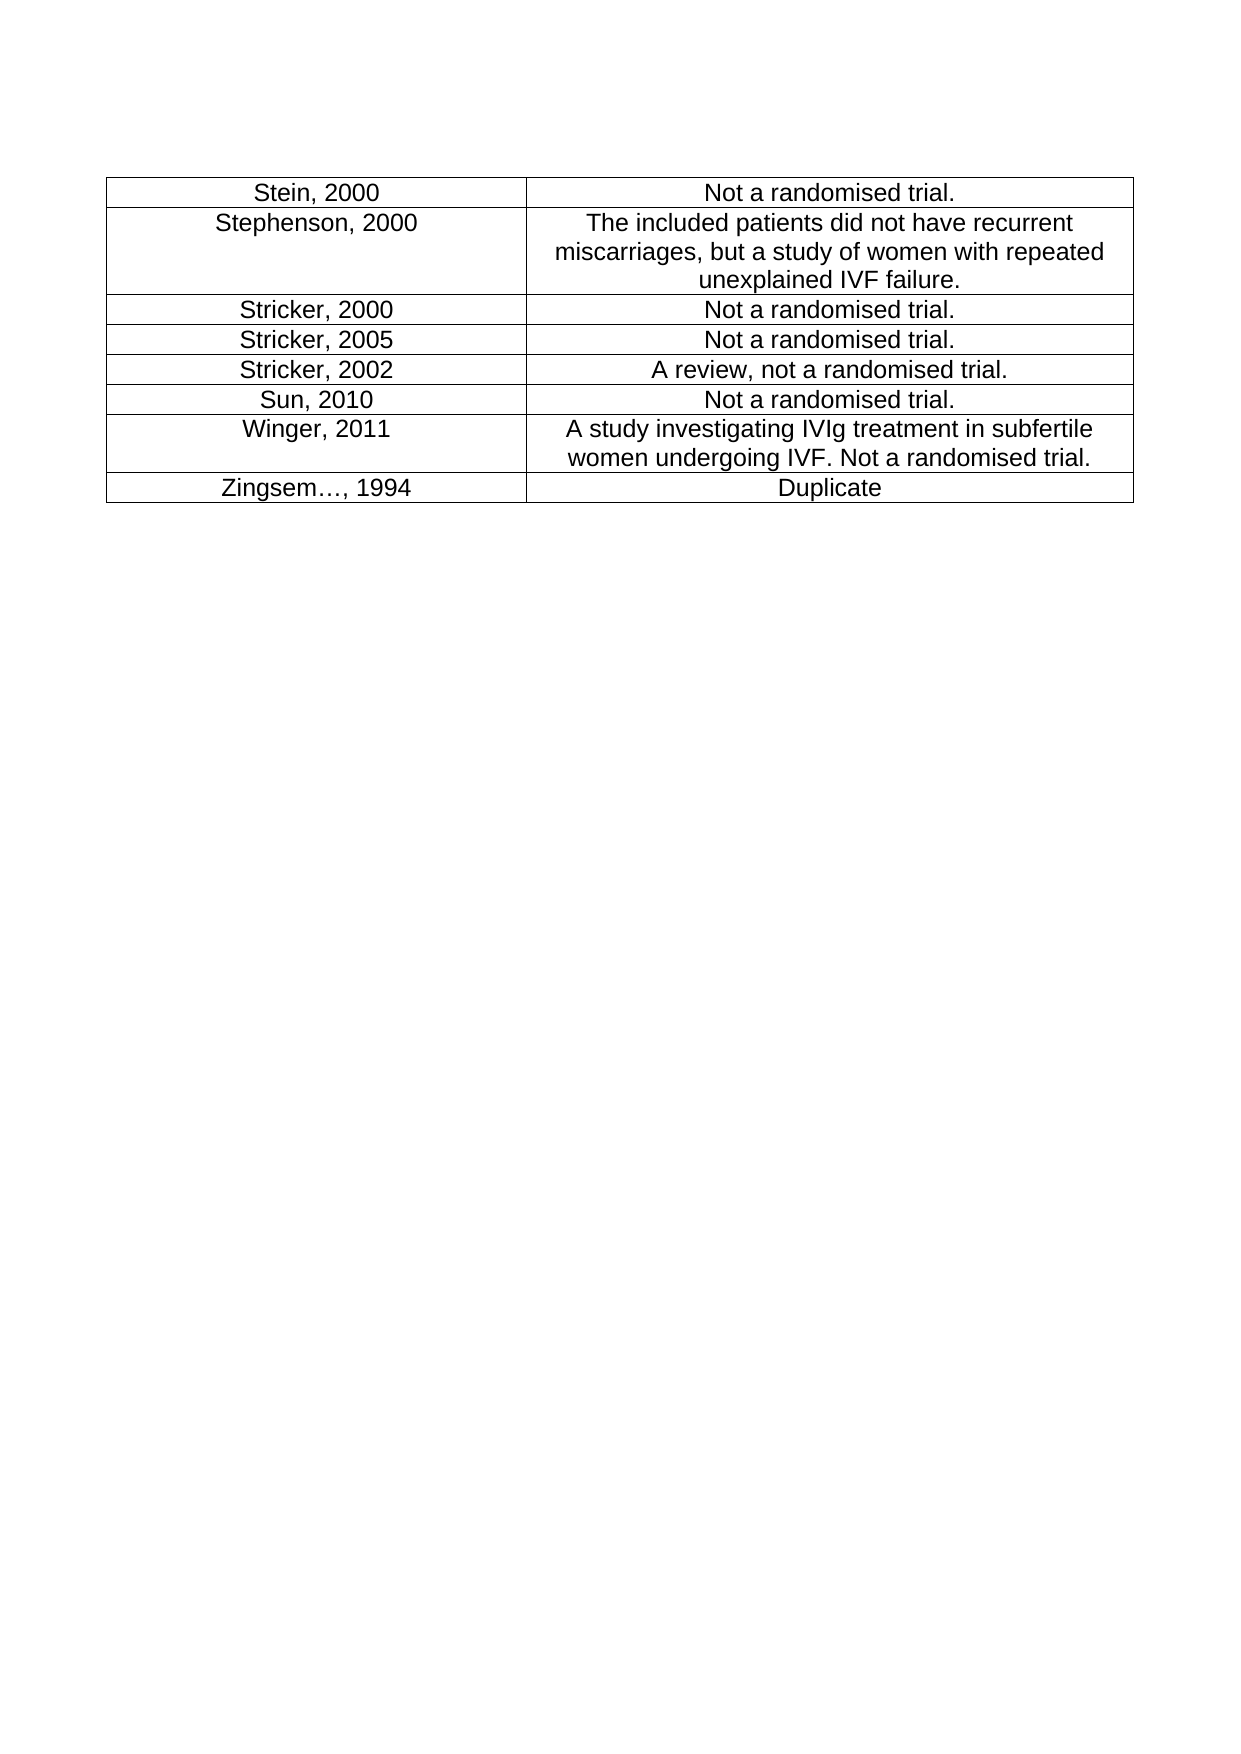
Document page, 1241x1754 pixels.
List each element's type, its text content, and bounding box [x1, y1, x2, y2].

table_cell A review, not a randomised trial. [527, 355, 1133, 384]
table_cell The included patients did not have recurrent miscarriages, but a study of women with repeated unexplained IVF failure. [527, 208, 1133, 294]
table_cell Zingsem…, 1994 [107, 473, 526, 502]
table_cell Not a randomised trial. [527, 325, 1133, 354]
table_cell Stricker, 2005 [107, 325, 526, 354]
table_cell Stricker, 2002 [107, 355, 526, 384]
table_cell Duplicate [527, 473, 1133, 502]
table_cell Sun, 2010 [107, 385, 526, 413]
table_cell Winger, 2011 [107, 415, 526, 472]
table_cell Not a randomised trial. [527, 385, 1133, 413]
table_cell Not a randomised trial. [527, 295, 1133, 324]
table_cell Stephenson, 2000 [107, 208, 526, 294]
table_cell Stein, 2000 [107, 178, 526, 207]
table_cell Stricker, 2000 [107, 295, 526, 324]
table_cell A study investigating IVIg treatment in subfertile women undergoing IVF. Not a randomised trial. [527, 415, 1133, 472]
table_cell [527, 178, 1133, 207]
